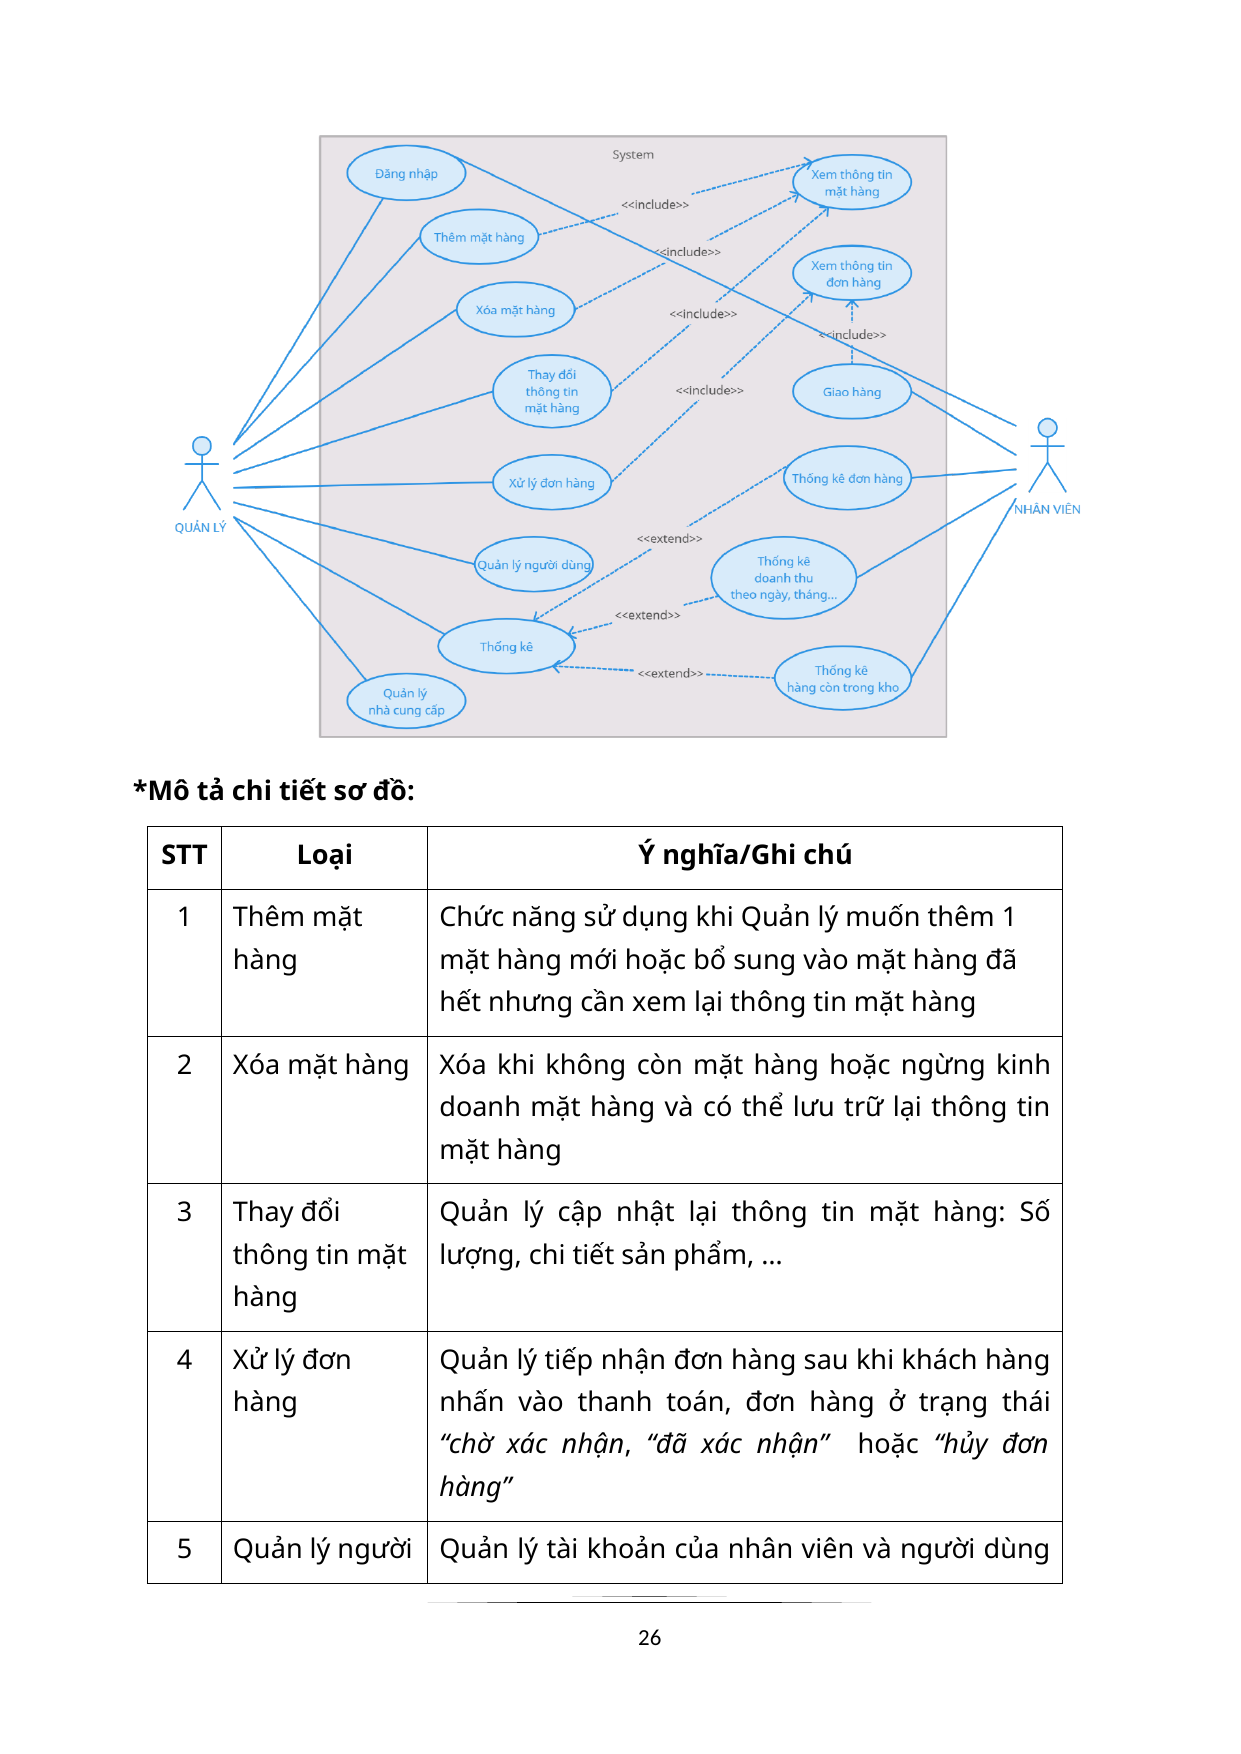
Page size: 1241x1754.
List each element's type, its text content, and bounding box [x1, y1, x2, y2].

table_cell 2 [148, 1037, 221, 1183]
table_cell 3 [148, 1184, 221, 1331]
table_header Ý nghĩa/Ghi chú [428, 827, 1062, 888]
table_cell 4 [148, 1332, 221, 1521]
picture [156, 118, 1099, 755]
table_header STT [148, 827, 221, 888]
table_cell Quản lý người dùng [222, 1522, 427, 1583]
table_cell Thêm mặt hàng [222, 890, 427, 1036]
table_cell Quản lý tiếp nhận đơn hàng sau khi khách hàng nhấn vào thanh toán, đơn hàng ở trạng thái “chờ xác nhận, “đã xác nhận” hoặc “hủy đơn hàng” [428, 1332, 1062, 1521]
table_cell Chức năng sử dụng khi Quản lý muốn thêm 1 mặt hàng mới hoặc bổ sung vào mặt hàng đã hết nhưng cần xem lại thông tin mặt hàng [428, 890, 1062, 1036]
table_cell Xóa khi không còn mặt hàng hoặc ngừng kinh doanh mặt hàng và có thể lưu trữ lại thông tin mặt hàng [428, 1037, 1062, 1183]
table_cell Xử lý đơn hàng [222, 1332, 427, 1521]
list *Mô tả chi tiết sơ đồ: [133, 771, 1122, 808]
table_cell Xóa mặt hàng [222, 1037, 427, 1183]
table_cell 1 [148, 890, 221, 1036]
table_header Loại [222, 827, 427, 888]
table_cell 5 [148, 1522, 221, 1583]
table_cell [428, 1522, 1062, 1583]
table_cell Thay đổi thông tin mặt hàng [222, 1184, 427, 1331]
table_cell Quản lý cập nhật lại thông tin mặt hàng: Số lượng, chi tiết sản phẩm, … [428, 1184, 1062, 1331]
